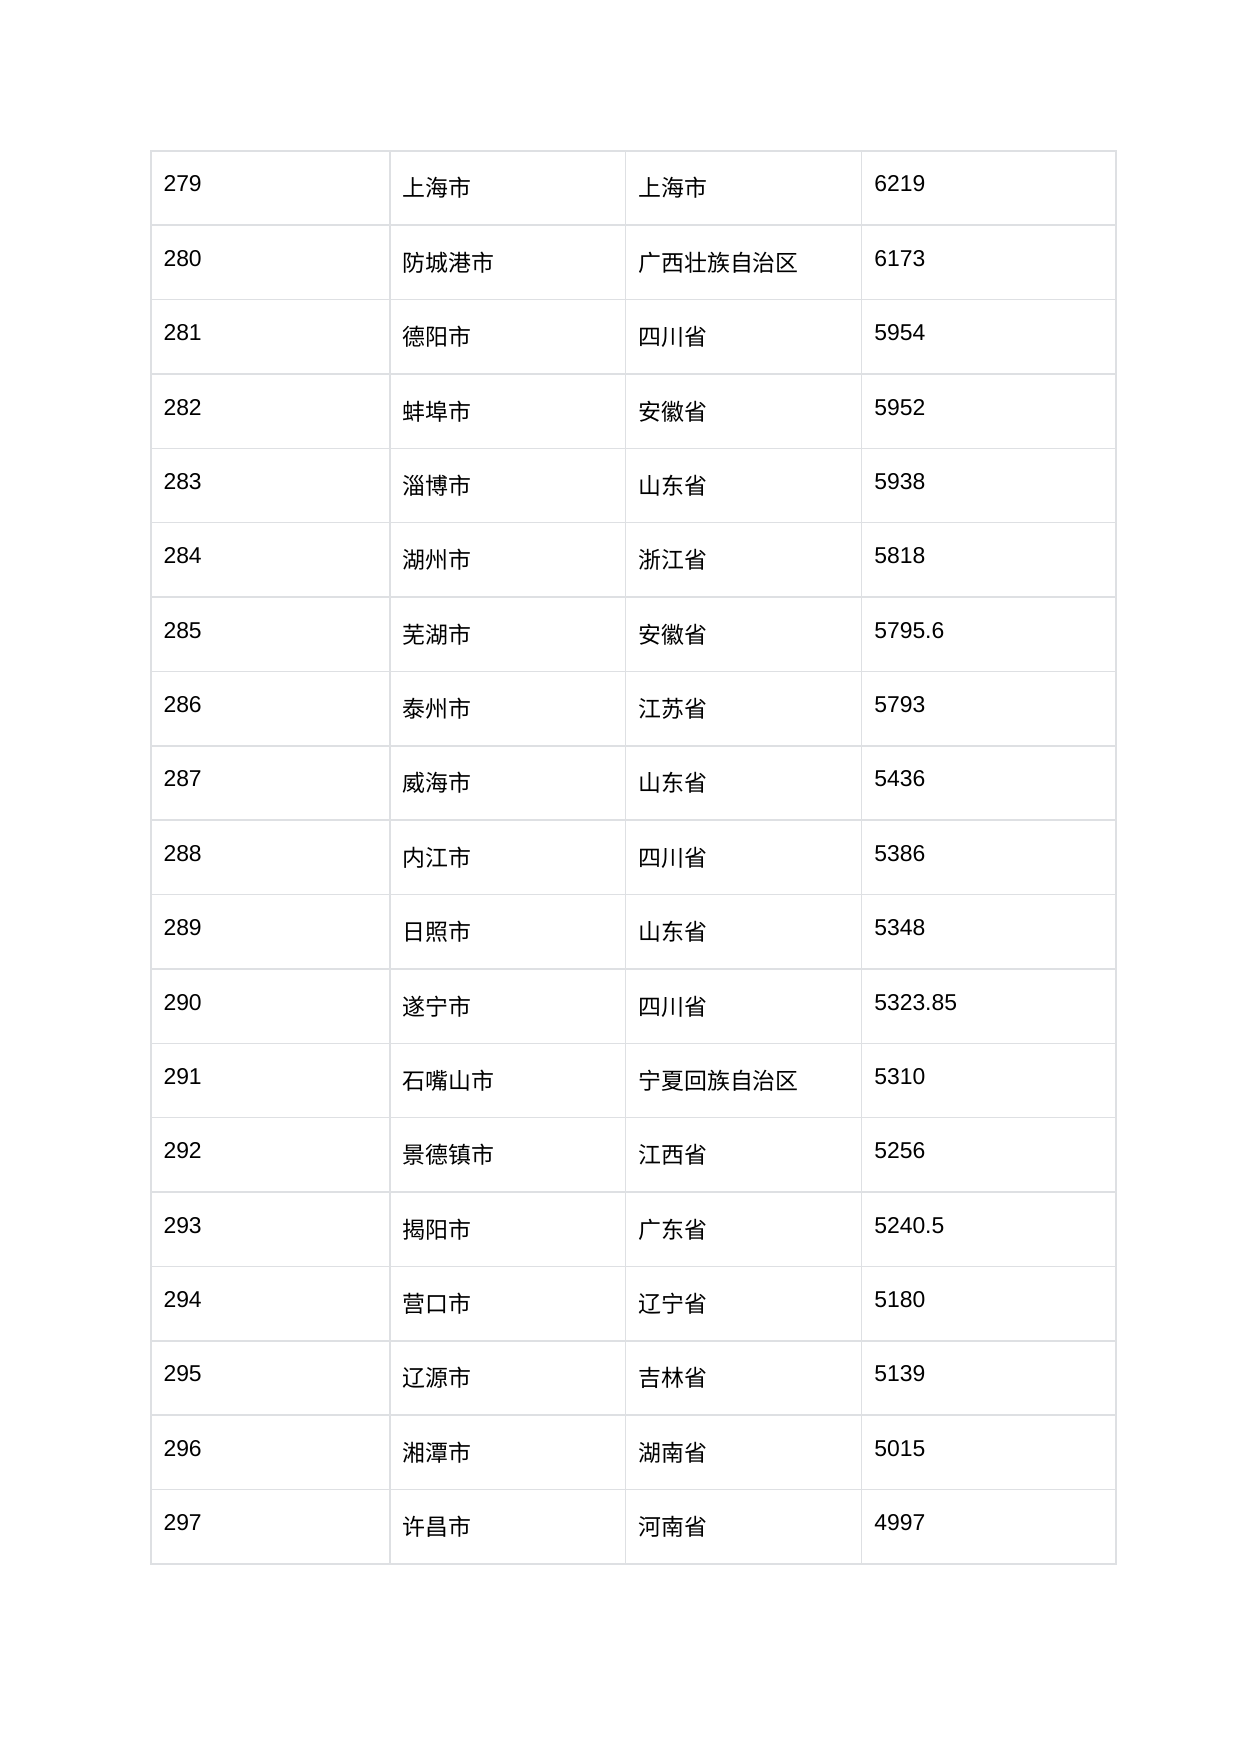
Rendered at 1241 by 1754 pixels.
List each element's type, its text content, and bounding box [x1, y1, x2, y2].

table_cell 284 [152, 523, 389, 596]
table_cell 湖南省 [626, 1416, 861, 1489]
table_cell 日照市 [391, 895, 625, 968]
table_cell 6219 [862, 152, 1115, 224]
table_cell 吉林省 [626, 1342, 861, 1414]
table_cell 5938 [862, 449, 1115, 522]
table_cell 上海市 [626, 152, 861, 224]
table_cell 山东省 [626, 895, 861, 968]
table_cell 5256 [862, 1118, 1115, 1191]
table_cell 江西省 [626, 1118, 861, 1191]
table_cell 浙江省 [626, 523, 861, 596]
table_cell 广东省 [626, 1193, 861, 1266]
table_cell 石嘴山市 [391, 1044, 625, 1117]
table_cell 山东省 [626, 747, 861, 819]
table_cell 四川省 [626, 970, 861, 1042]
table_cell 泰州市 [391, 672, 625, 745]
table_cell 4997 [862, 1490, 1115, 1563]
table_cell 6173 [862, 226, 1115, 299]
table_cell 280 [152, 226, 389, 299]
table_cell 294 [152, 1267, 389, 1340]
table_cell 5180 [862, 1267, 1115, 1340]
table_cell 四川省 [626, 821, 861, 894]
table_cell 威海市 [391, 747, 625, 819]
table_cell 296 [152, 1416, 389, 1489]
table_cell 河南省 [626, 1490, 861, 1563]
table_cell 许昌市 [391, 1490, 625, 1563]
table_cell 遂宁市 [391, 970, 625, 1042]
table_cell 安徽省 [626, 375, 861, 447]
table_cell 江苏省 [626, 672, 861, 745]
table_cell 5795.6 [862, 598, 1115, 671]
table_cell 5240.5 [862, 1193, 1115, 1266]
table_cell 297 [152, 1490, 389, 1563]
table_cell 5310 [862, 1044, 1115, 1117]
table_cell 5386 [862, 821, 1115, 894]
table_cell 湖州市 [391, 523, 625, 596]
table_cell 287 [152, 747, 389, 819]
table_cell 289 [152, 895, 389, 968]
table_cell 揭阳市 [391, 1193, 625, 1266]
table_cell 5323.85 [862, 970, 1115, 1042]
table_cell 湘潭市 [391, 1416, 625, 1489]
table_cell 286 [152, 672, 389, 745]
table_cell 293 [152, 1193, 389, 1266]
table_cell 内江市 [391, 821, 625, 894]
table_cell 芜湖市 [391, 598, 625, 671]
table_cell 安徽省 [626, 598, 861, 671]
table_cell 5139 [862, 1342, 1115, 1414]
table_cell 辽宁省 [626, 1267, 861, 1340]
table_cell 292 [152, 1118, 389, 1191]
table_cell 蚌埠市 [391, 375, 625, 447]
table_cell 290 [152, 970, 389, 1042]
table_cell 281 [152, 300, 389, 373]
table_cell 5952 [862, 375, 1115, 447]
table_cell 防城港市 [391, 226, 625, 299]
table_cell 5436 [862, 747, 1115, 819]
table_cell 282 [152, 375, 389, 447]
table_cell 5954 [862, 300, 1115, 373]
table_cell 营口市 [391, 1267, 625, 1340]
table_cell 5015 [862, 1416, 1115, 1489]
table_cell 291 [152, 1044, 389, 1117]
table_cell 5818 [862, 523, 1115, 596]
table_cell 285 [152, 598, 389, 671]
table_cell 279 [152, 152, 389, 224]
table_cell 德阳市 [391, 300, 625, 373]
table_cell 宁夏回族自治区 [626, 1044, 861, 1117]
table_cell 295 [152, 1342, 389, 1414]
table_cell 5793 [862, 672, 1115, 745]
table_cell 景德镇市 [391, 1118, 625, 1191]
table_cell 283 [152, 449, 389, 522]
table_cell 上海市 [391, 152, 625, 224]
table_cell 淄博市 [391, 449, 625, 522]
table_cell 288 [152, 821, 389, 894]
table_cell 四川省 [626, 300, 861, 373]
table_cell 广西壮族自治区 [626, 226, 861, 299]
table_cell 辽源市 [391, 1342, 625, 1414]
table_cell 山东省 [626, 449, 861, 522]
table_cell 5348 [862, 895, 1115, 968]
